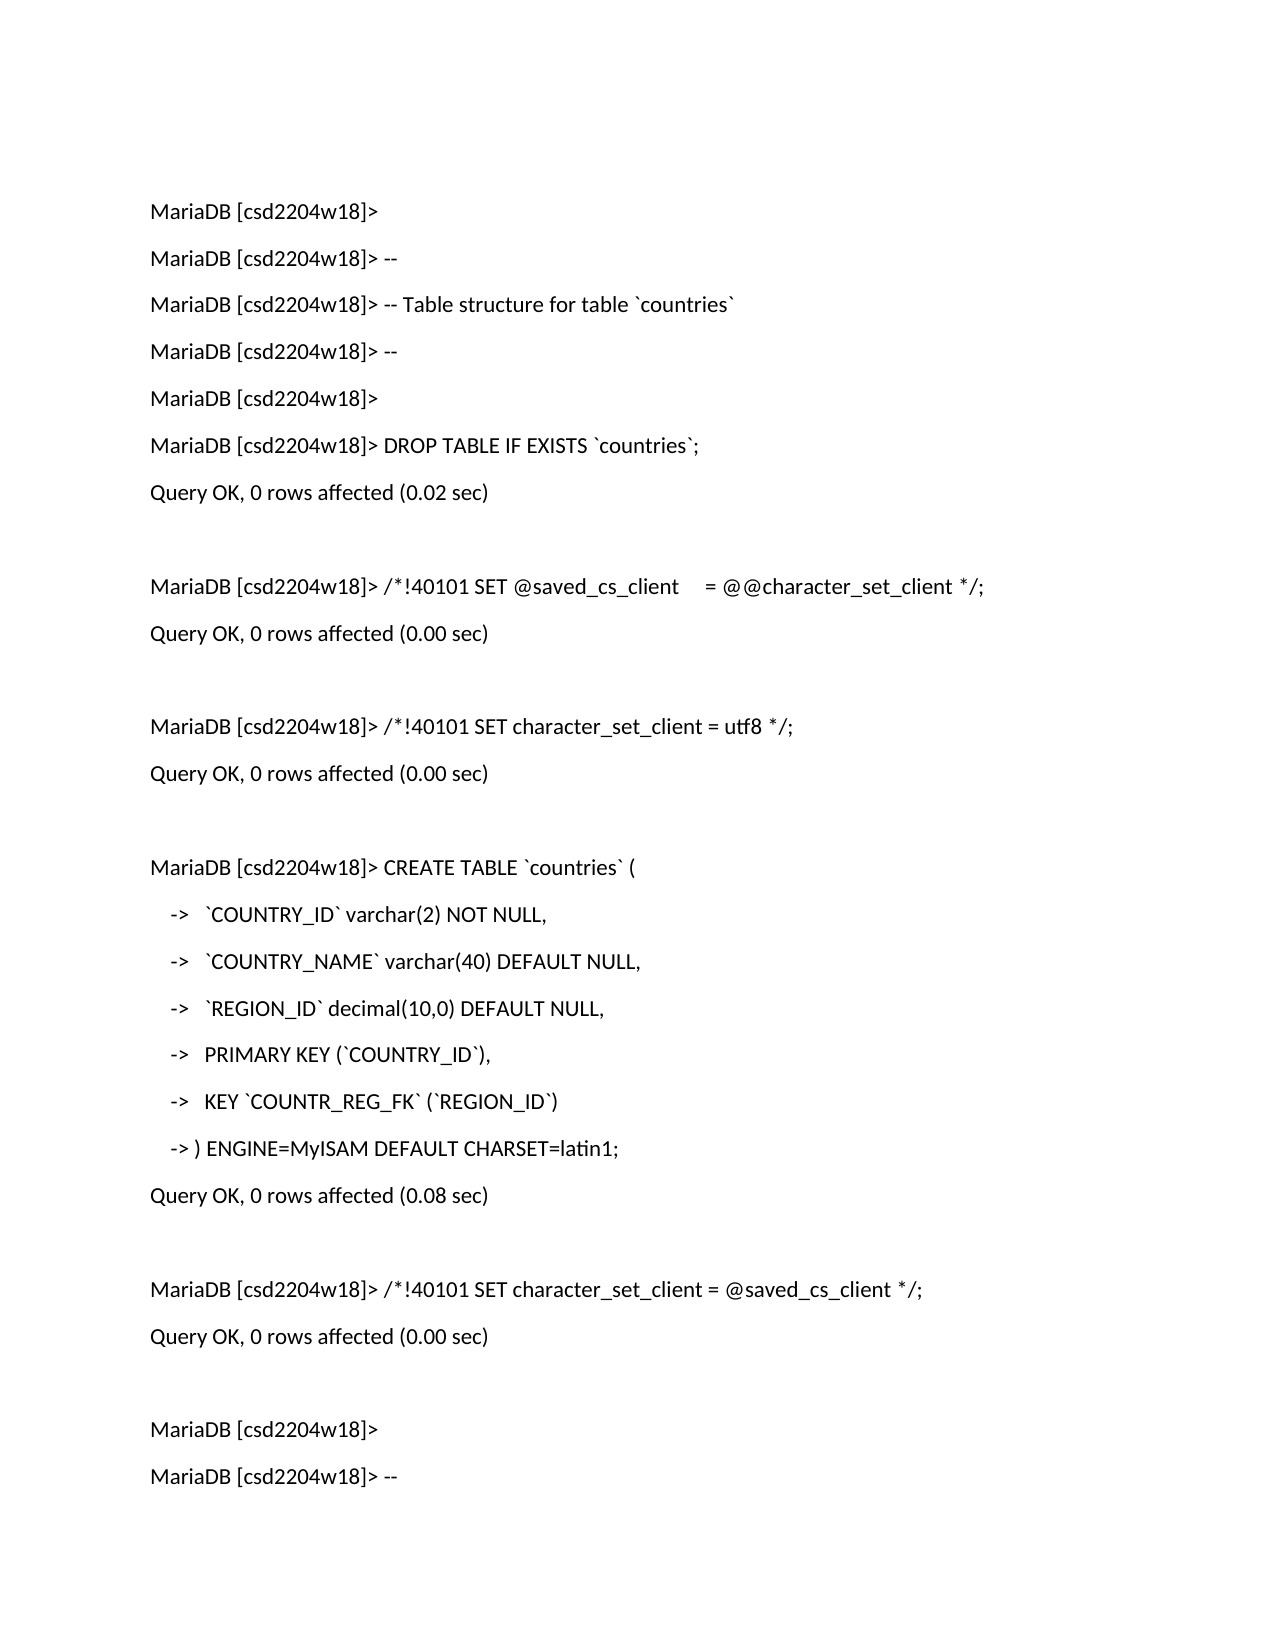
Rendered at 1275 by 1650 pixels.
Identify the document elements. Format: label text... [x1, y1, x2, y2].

text MariaDB [csd2204w18]> CREATE TABLE `countries` ( [150, 853, 1125, 881]
text -> PRIMARY KEY (`COUNTRY_ID`), [150, 1041, 1125, 1069]
text MariaDB [csd2204w18]> /*!40101 SET character_set_client = utf8 */; [150, 712, 1125, 741]
text MariaDB [csd2204w18]> DROP TABLE IF EXISTS `countries`; [150, 431, 1125, 459]
text MariaDB [csd2204w18]> [150, 197, 1125, 225]
text MariaDB [csd2204w18]> /*!40101 SET character_set_client = @saved_cs_client */; [150, 1275, 1125, 1303]
text MariaDB [csd2204w18]> -- [150, 1462, 1125, 1491]
text Query OK, 0 rows affected (0.08 sec) [150, 1181, 1125, 1209]
text -> `COUNTRY_NAME` varchar(40) DEFAULT NULL, [150, 947, 1125, 975]
text Query OK, 0 rows affected (0.00 sec) [150, 619, 1125, 647]
text MariaDB [csd2204w18]> -- [150, 337, 1125, 366]
text -> `COUNTRY_ID` varchar(2) NOT NULL, [150, 900, 1125, 928]
text MariaDB [csd2204w18]> [150, 1416, 1125, 1444]
text MariaDB [csd2204w18]> /*!40101 SET @saved_cs_client = @@character_set_client */; [150, 572, 1125, 600]
text -> KEY `COUNTR_REG_FK` (`REGION_ID`) [150, 1087, 1125, 1116]
text Query OK, 0 rows affected (0.00 sec) [150, 759, 1125, 787]
text Query OK, 0 rows affected (0.02 sec) [150, 478, 1125, 506]
text MariaDB [csd2204w18]> -- [150, 244, 1125, 272]
text -> `REGION_ID` decimal(10,0) DEFAULT NULL, [150, 994, 1125, 1022]
text -> ) ENGINE=MyISAM DEFAULT CHARSET=latin1; [150, 1134, 1125, 1162]
text MariaDB [csd2204w18]> [150, 384, 1125, 412]
text Query OK, 0 rows affected (0.00 sec) [150, 1322, 1125, 1350]
text MariaDB [csd2204w18]> -- Table structure for table `countries` [150, 291, 1125, 319]
